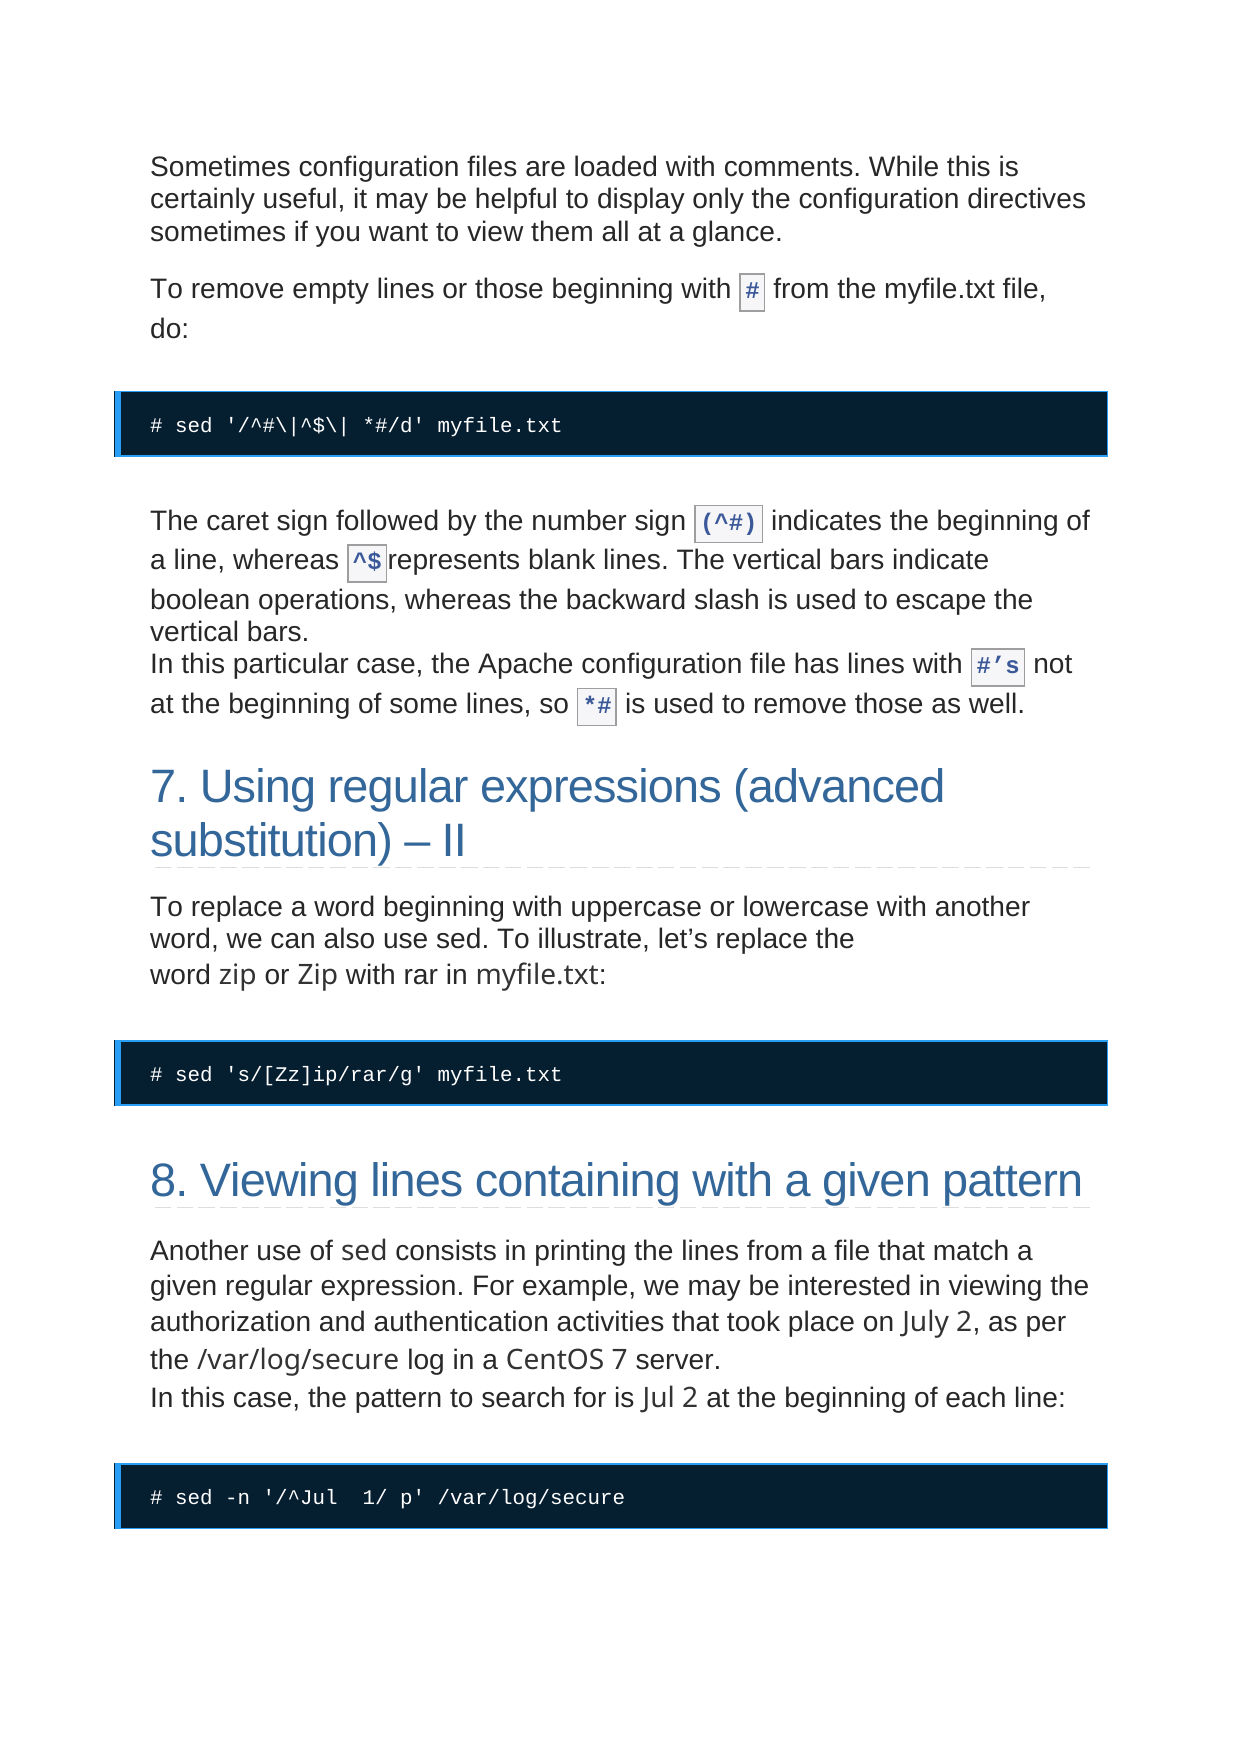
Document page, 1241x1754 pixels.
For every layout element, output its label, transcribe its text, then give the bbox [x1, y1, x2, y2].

text # sed 's/[Zz]ip/rar/g' myfile.txt [121, 1042, 1107, 1104]
text To remove empty lines or those beginning with # from the myfile.txt file, do: [150, 272, 1090, 344]
text In this case, the pattern to search for is Jul 2 at the beginning of each line: [150, 1378, 1090, 1416]
text Another use of sed consists in printing the lines from a file that match a given regular expression. For example, we may be interested in viewing the authorization and authentication activities that took place on July 2, as per the /var/log/secure log in a CentOS 7 server. [150, 1230, 1090, 1378]
text Sometimes configuration files are loaded with comments. While this is certainly useful, it may be helpful to display only the configuration directives sometimes if you want to view them all at a glance. [150, 150, 1090, 247]
text To replace a word beginning with uppercase or lowercase with another word, we can also use sed. To illustrate, let’s replace the word zip or Zip with rar in myfile.txt: [150, 890, 1090, 993]
text 7. Using regular expressions (advanced substitution) – II [150, 758, 1090, 868]
text # sed -n '/^Jul 1/ p' /var/log/secure [121, 1465, 1107, 1528]
text In this particular case, the Apache configuration file has lines with #’s not at the beginning of some lines, so *# is used to remove those as well. [150, 647, 1090, 726]
text # sed '/^#\|^$\| *#/d' myfile.txt [121, 392, 1107, 455]
text 8. Viewing lines containing with a given pattern [150, 1153, 1090, 1208]
text The caret sign followed by the number sign (^#) indicates the beginning of a line, whereas ^$represents blank lines. The vertical bars indicate boolean operations, whereas the backward slash is used to escape the vertical bars. [150, 504, 1090, 647]
